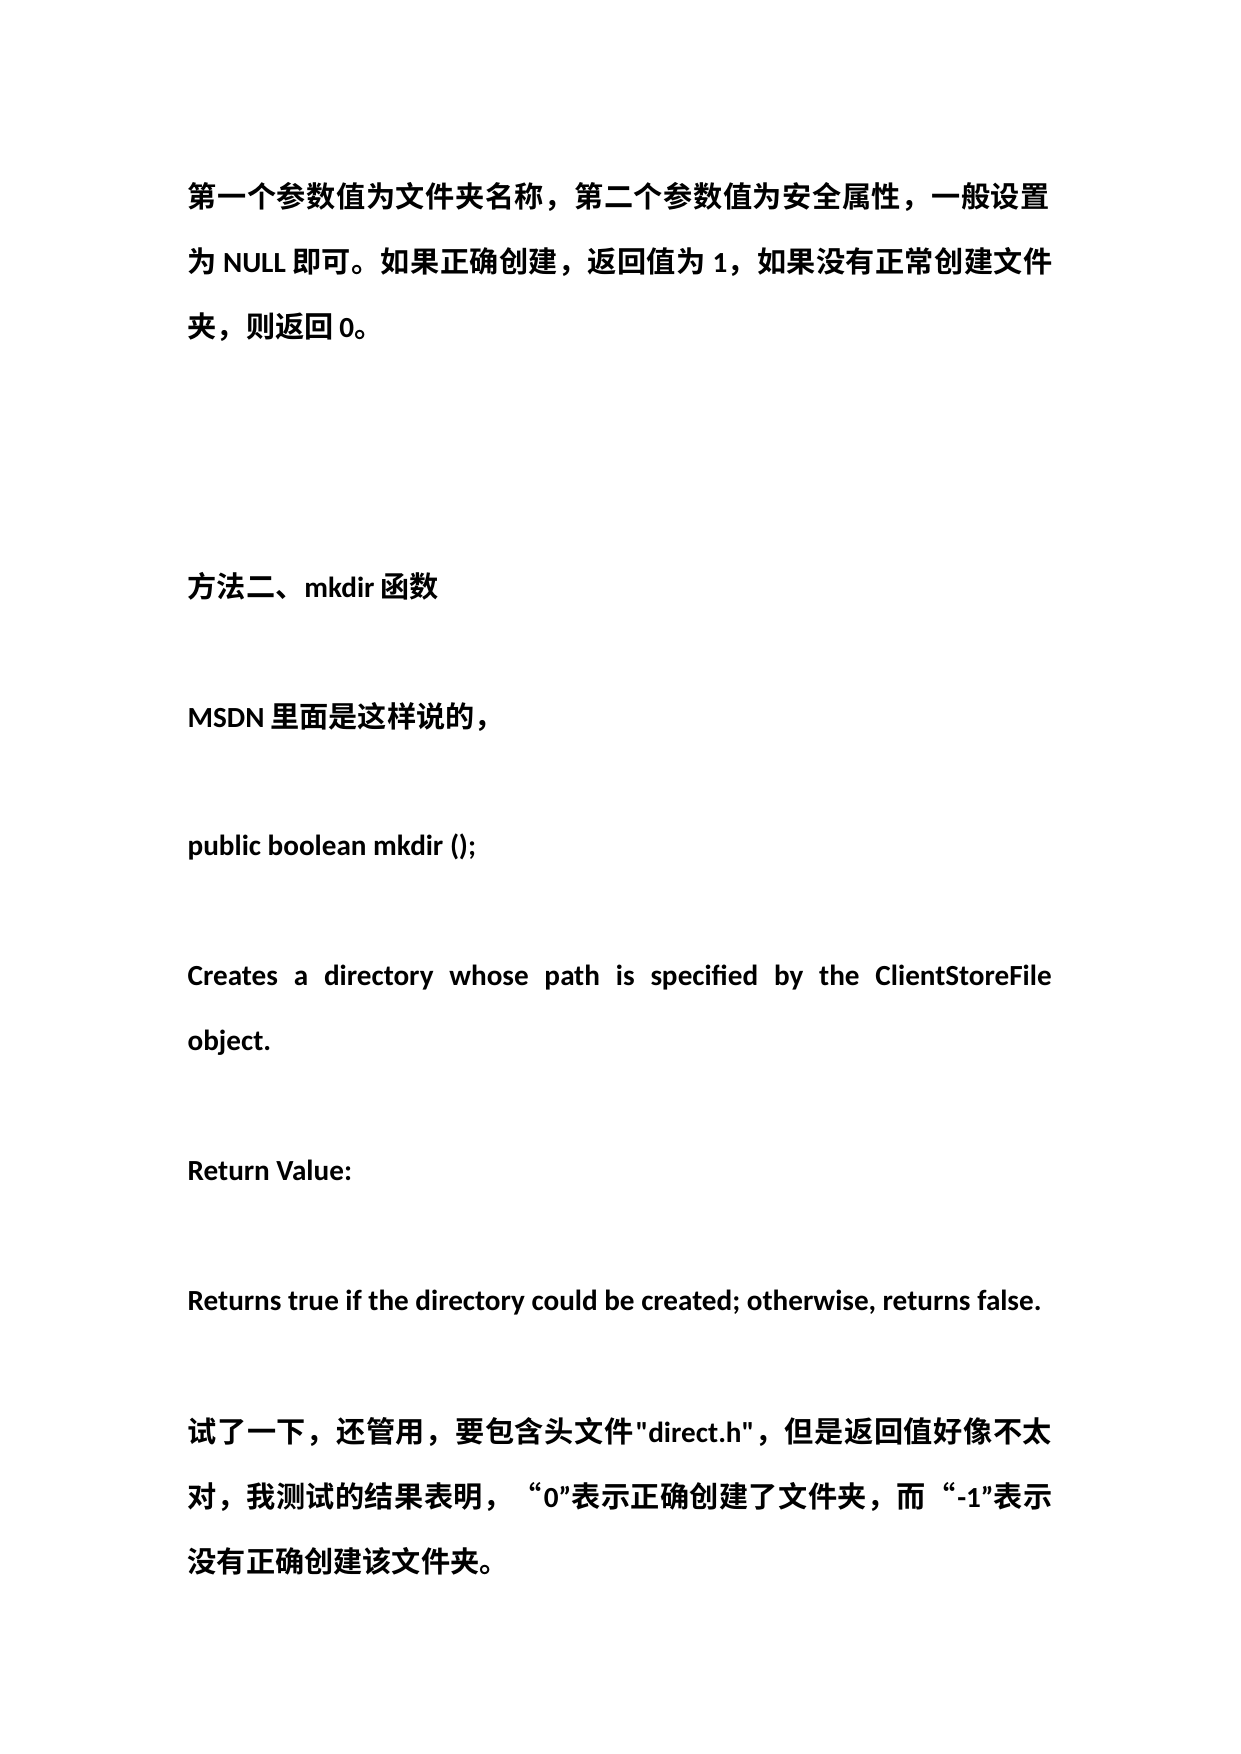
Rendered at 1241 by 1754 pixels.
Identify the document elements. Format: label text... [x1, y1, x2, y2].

text Returns true if the directory could be created; otherwise, returns false. [187, 1267, 1053, 1332]
text 试了一下，还管用，要包含头文件"direct.h"，但是返回值好像不太对，我测试的结果表明，“0”表示正确创建了文件夹，而“-1”表示没有正确创建该文件夹。 [187, 1397, 1053, 1592]
text 第一个参数值为文件夹名称，第二个参数值为安全属性，一般设置为NULL即可。如果正确创建，返回值为1，如果没有正常创建文件夹，则返回0。 [187, 162, 1053, 357]
text public boolean mkdir (); [187, 812, 1053, 877]
text Creates a directory whose path is specified by the ClientStoreFile object. [187, 942, 1053, 1072]
text MSDN里面是这样说的， [187, 682, 1053, 747]
text 方法二、mkdir函数 [187, 552, 1053, 617]
text Return Value: [187, 1137, 1053, 1202]
